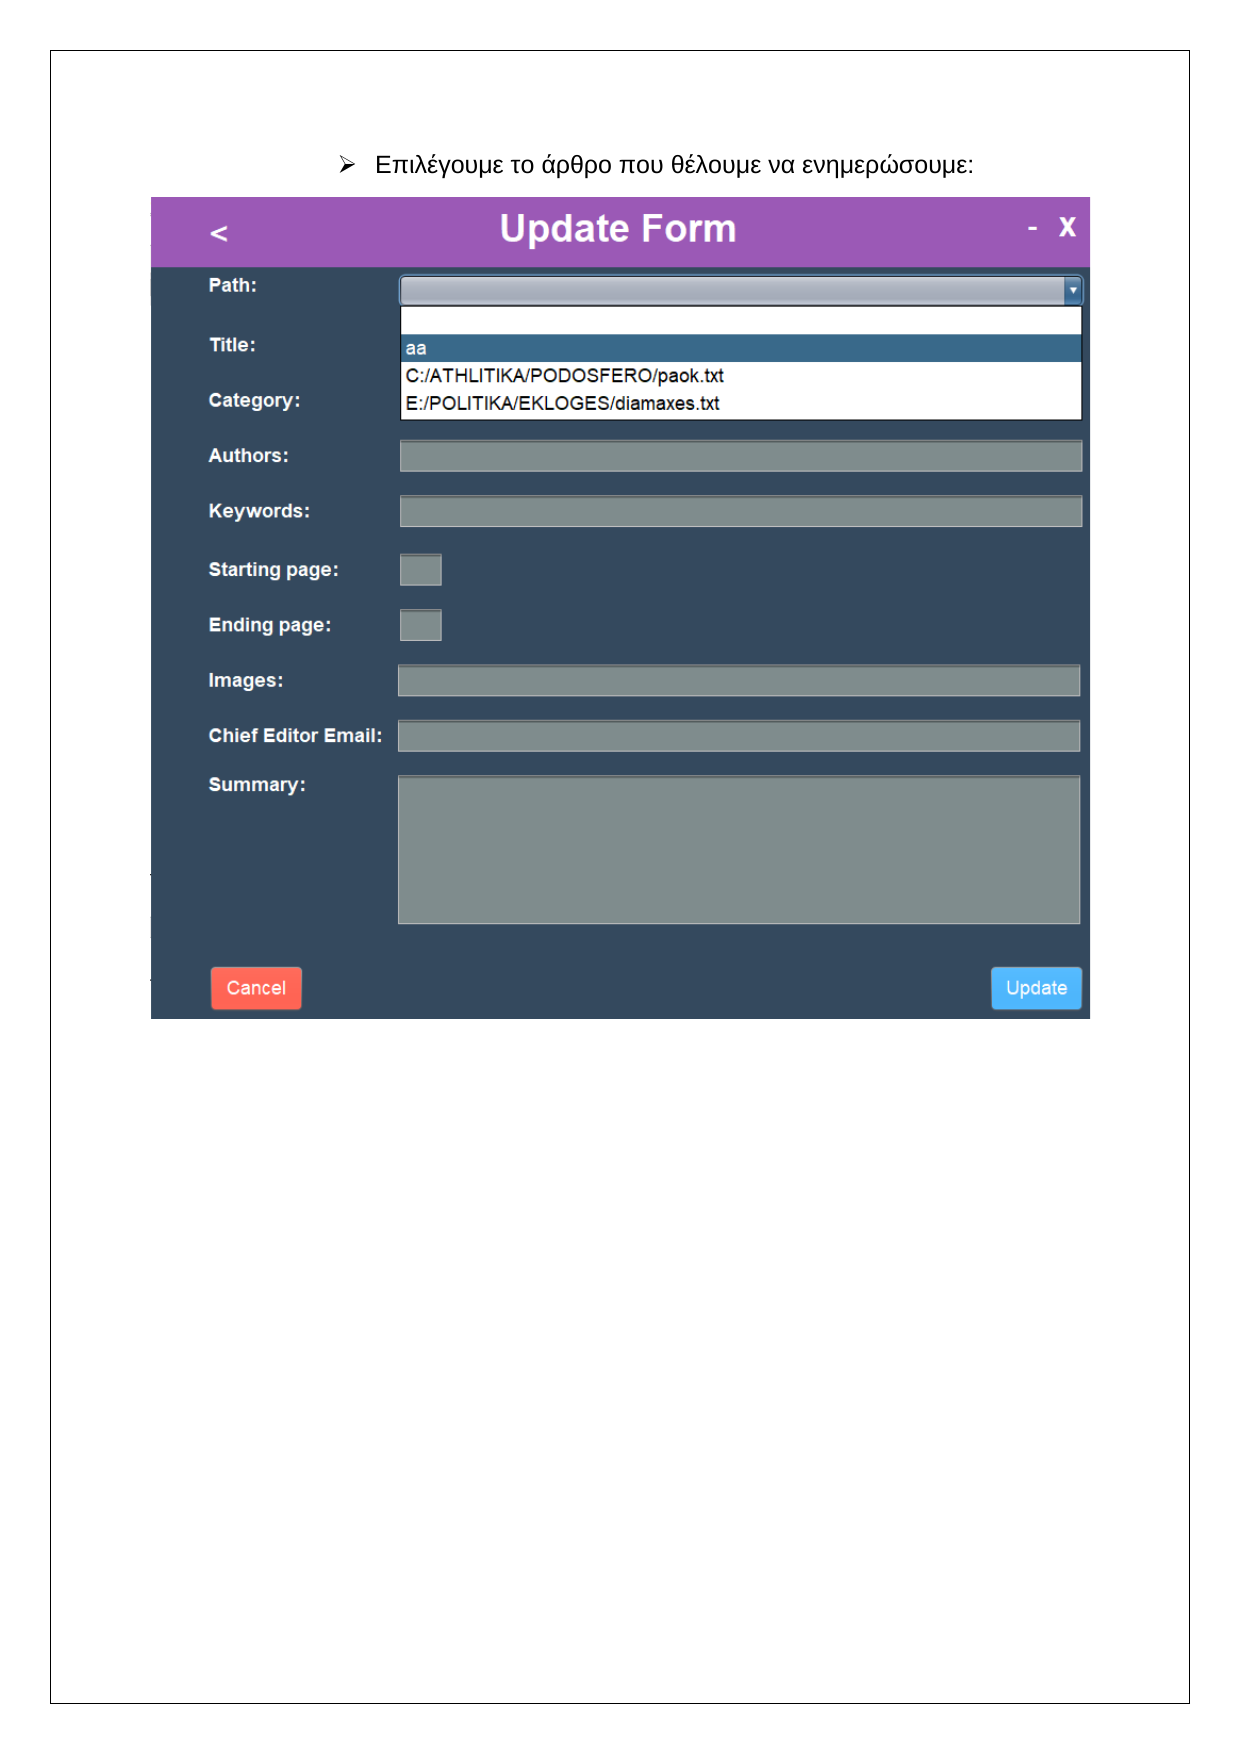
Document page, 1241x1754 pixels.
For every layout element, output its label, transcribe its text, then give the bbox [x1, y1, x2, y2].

picture [150, 197, 1091, 1019]
list Επιλέγουμε το άρθρο που θέλουμε να ενημερώσουμε: [337, 150, 1090, 179]
